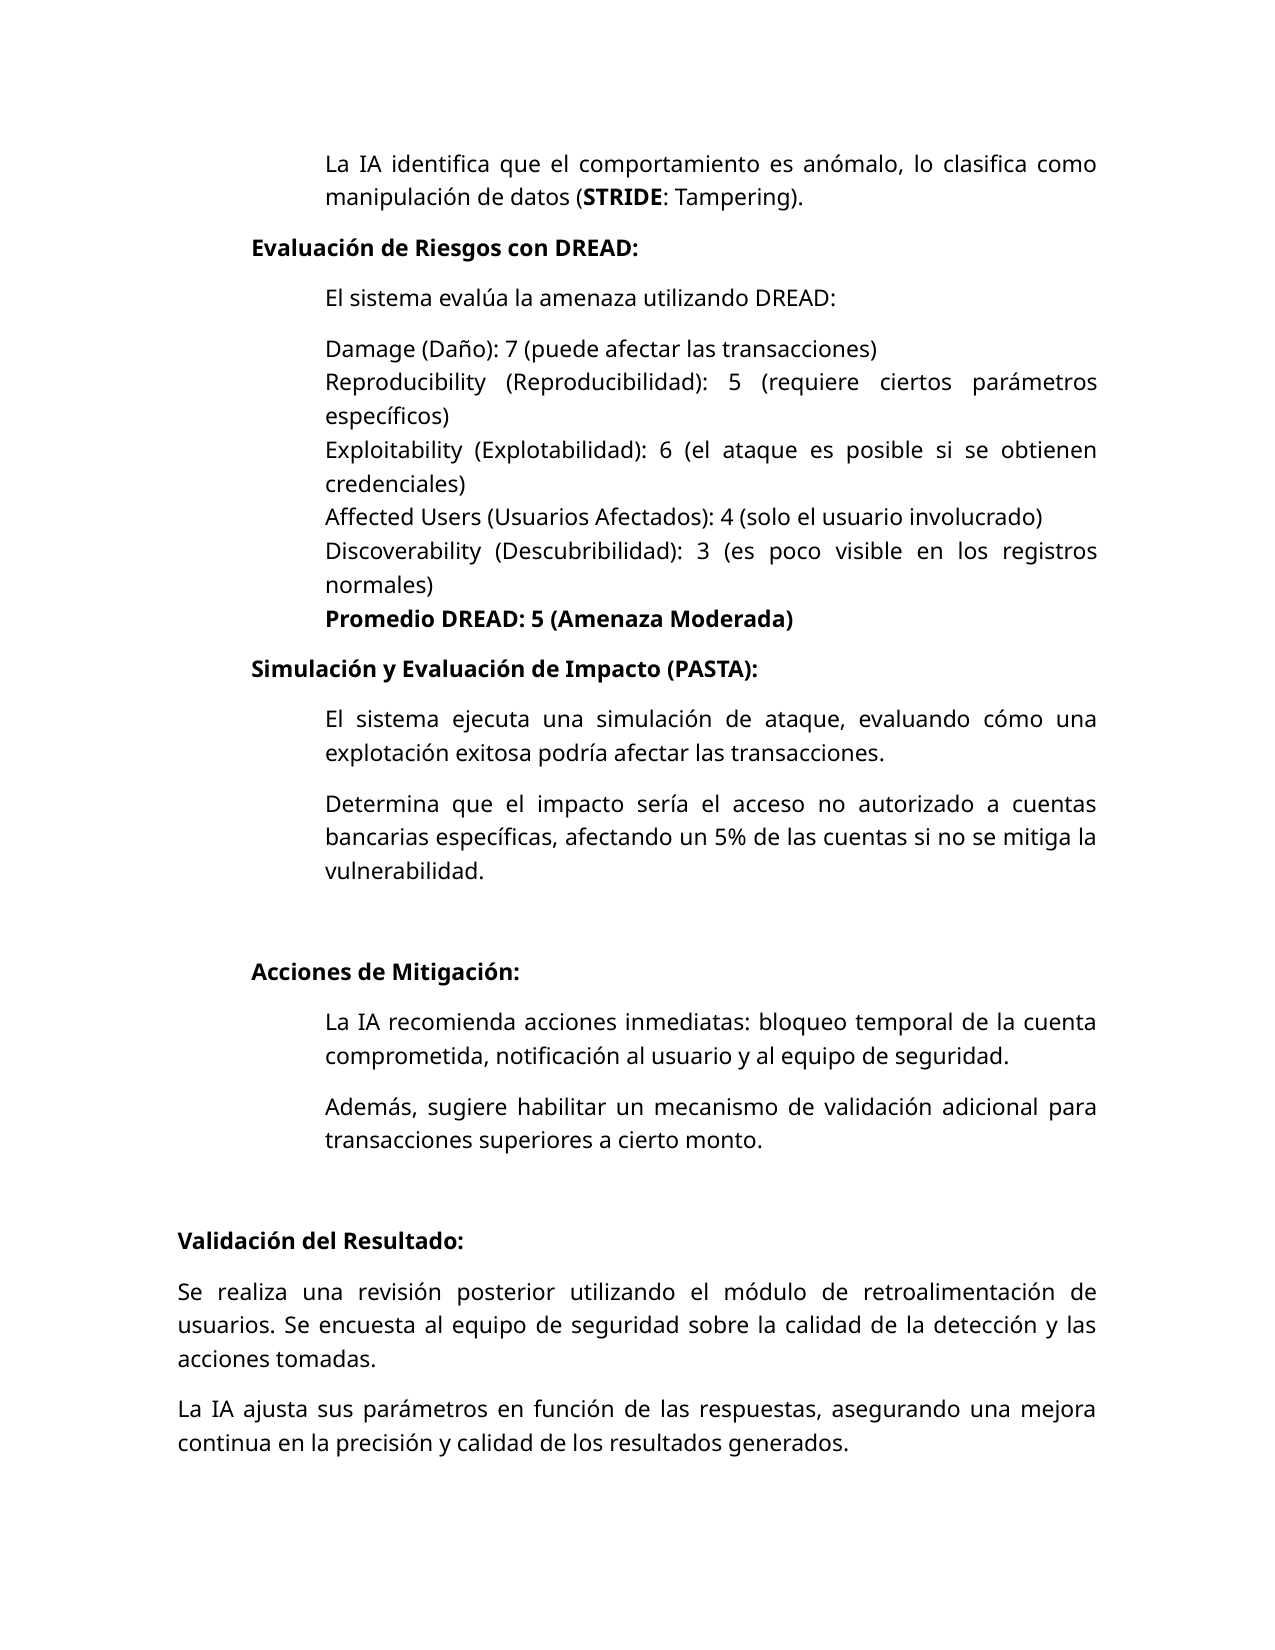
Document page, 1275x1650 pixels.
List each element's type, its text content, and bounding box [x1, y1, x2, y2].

text Exploitability (Explotabilidad): 6 (el ataque es posible si se obtienen credenciales) [325, 434, 1098, 499]
text Discoverability (Descubribilidad): 3 (es poco visible en los registros normales) [325, 535, 1098, 600]
text Acciones de Mitigación: [251, 956, 1098, 987]
text Validación del Resultado: [177, 1225, 1098, 1256]
text Simulación y Evaluación de Impacto (PASTA): [251, 653, 1098, 684]
text La IA recomienda acciones inmediatas: bloqueo temporal de la cuenta comprometida, notificación al usuario y al equipo de seguridad. [325, 1006, 1098, 1071]
text Determina que el impacto sería el acceso no autorizado a cuentas bancarias específicas, afectando un 5% de las cuentas si no se mitiga la vulnerabilidad. [325, 788, 1098, 886]
text El sistema ejecuta una simulación de ataque, evaluando cómo una explotación exitosa podría afectar las transacciones. [325, 703, 1098, 768]
text Promedio DREAD: 5 (Amenaza Moderada) [325, 603, 1098, 634]
text Se realiza una revisión posterior utilizando el módulo de retroalimentación de usuarios. Se encuesta al equipo de seguridad sobre la calidad de la detección y las acciones tomadas. [177, 1276, 1098, 1374]
text Además, sugiere habilitar un mecanismo de validación adicional para transacciones superiores a cierto monto. [325, 1091, 1098, 1156]
text La IA ajusta sus parámetros en función de las respuestas, asegurando una mejora continua en la precisión y calidad de los resultados generados. [177, 1393, 1098, 1458]
text Reproducibility (Reproducibilidad): 5 (requiere ciertos parámetros específicos) [325, 366, 1098, 431]
text Evaluación de Riesgos con DREAD: [177, 232, 1098, 263]
text Damage (Daño): 7 (puede afectar las transacciones) [325, 333, 1098, 364]
text La IA identifica que el comportamiento es anómalo, lo clasifica como manipulación de datos (STRIDE: Tampering). [325, 148, 1098, 213]
text El sistema evalúa la amenaza utilizando DREAD: [325, 282, 1098, 313]
text Affected Users (Usuarios Afectados): 4 (solo el usuario involucrado) [325, 501, 1098, 533]
